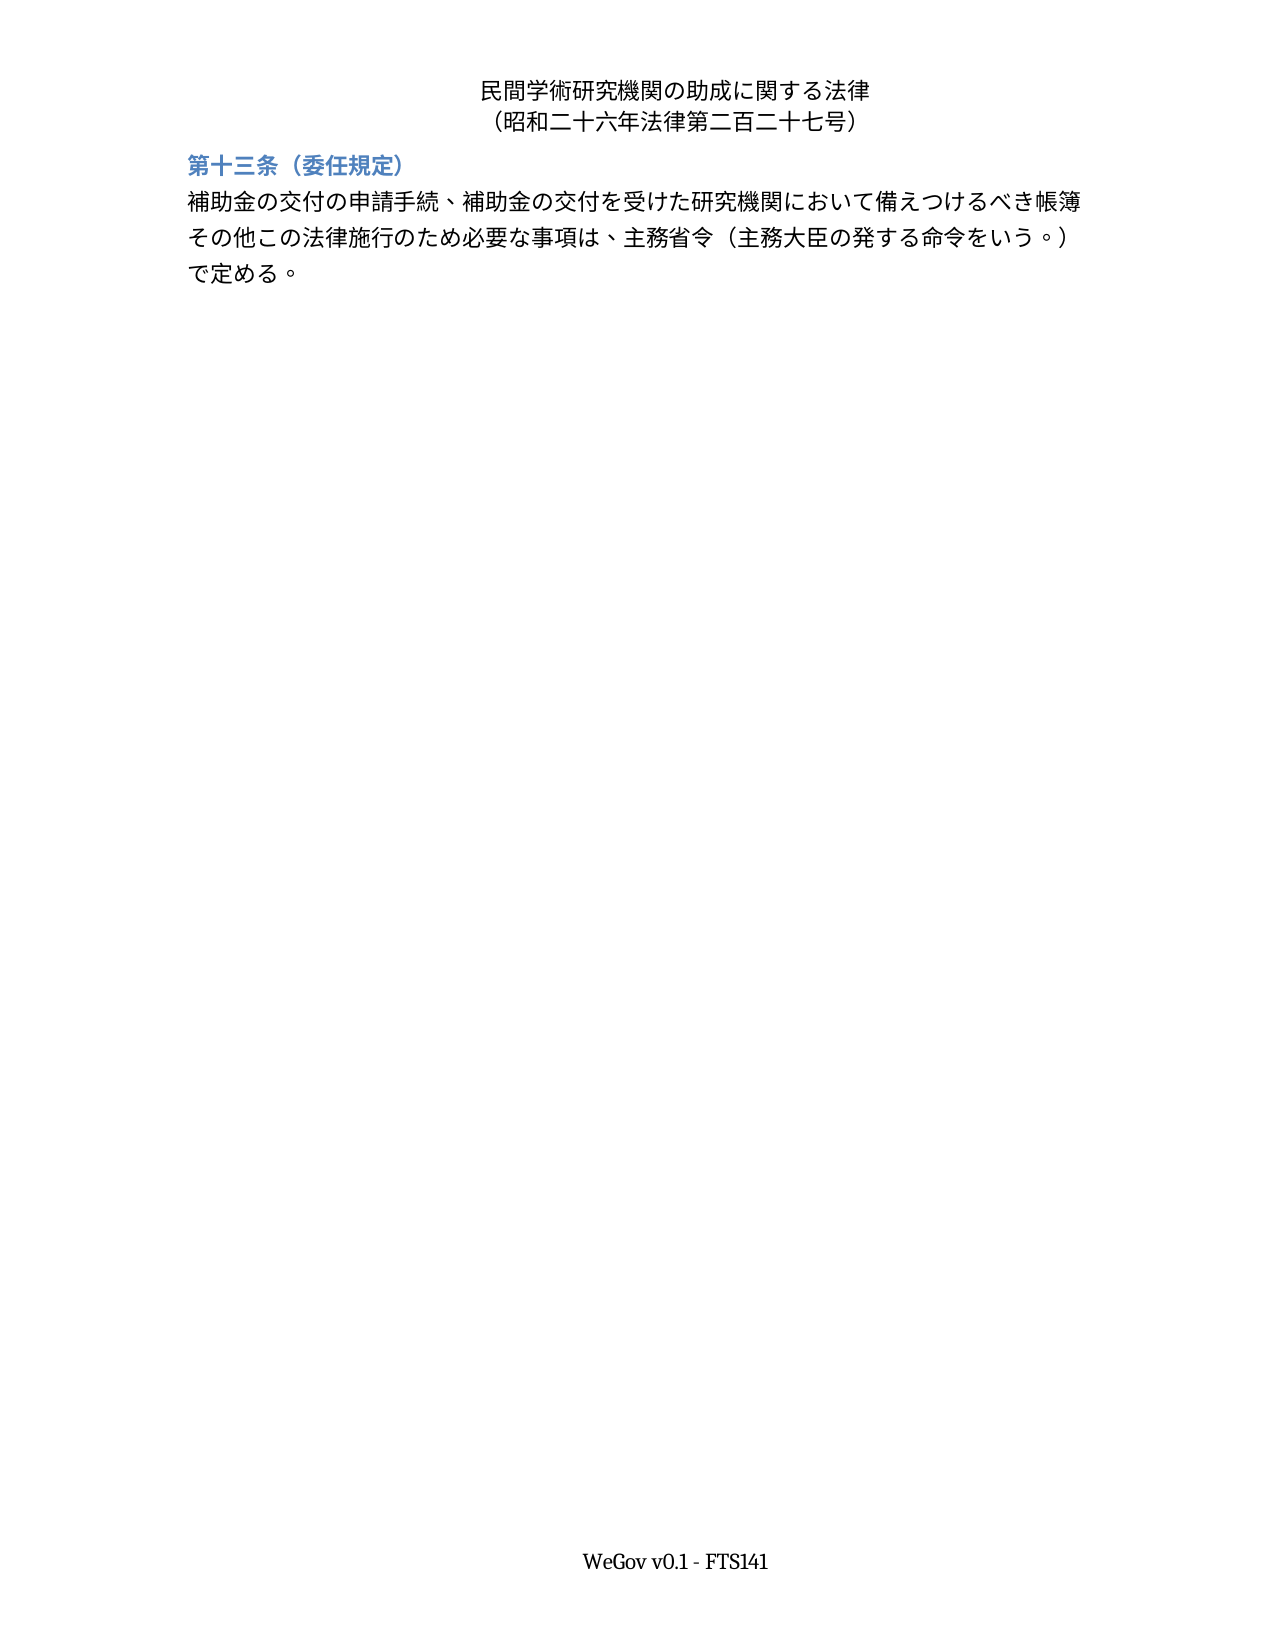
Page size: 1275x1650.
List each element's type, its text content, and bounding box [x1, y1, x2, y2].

subtitle 第十三条（委任規定） [187, 150, 1087, 181]
text 補助金の交付の申請手続、補助金の交付を受けた研究機関において備えつけるべき帳簿その他この法律施行のため必要な事項は、主務省令（主務大臣の発する命令をいう。）で定める。 [187, 186, 1087, 289]
